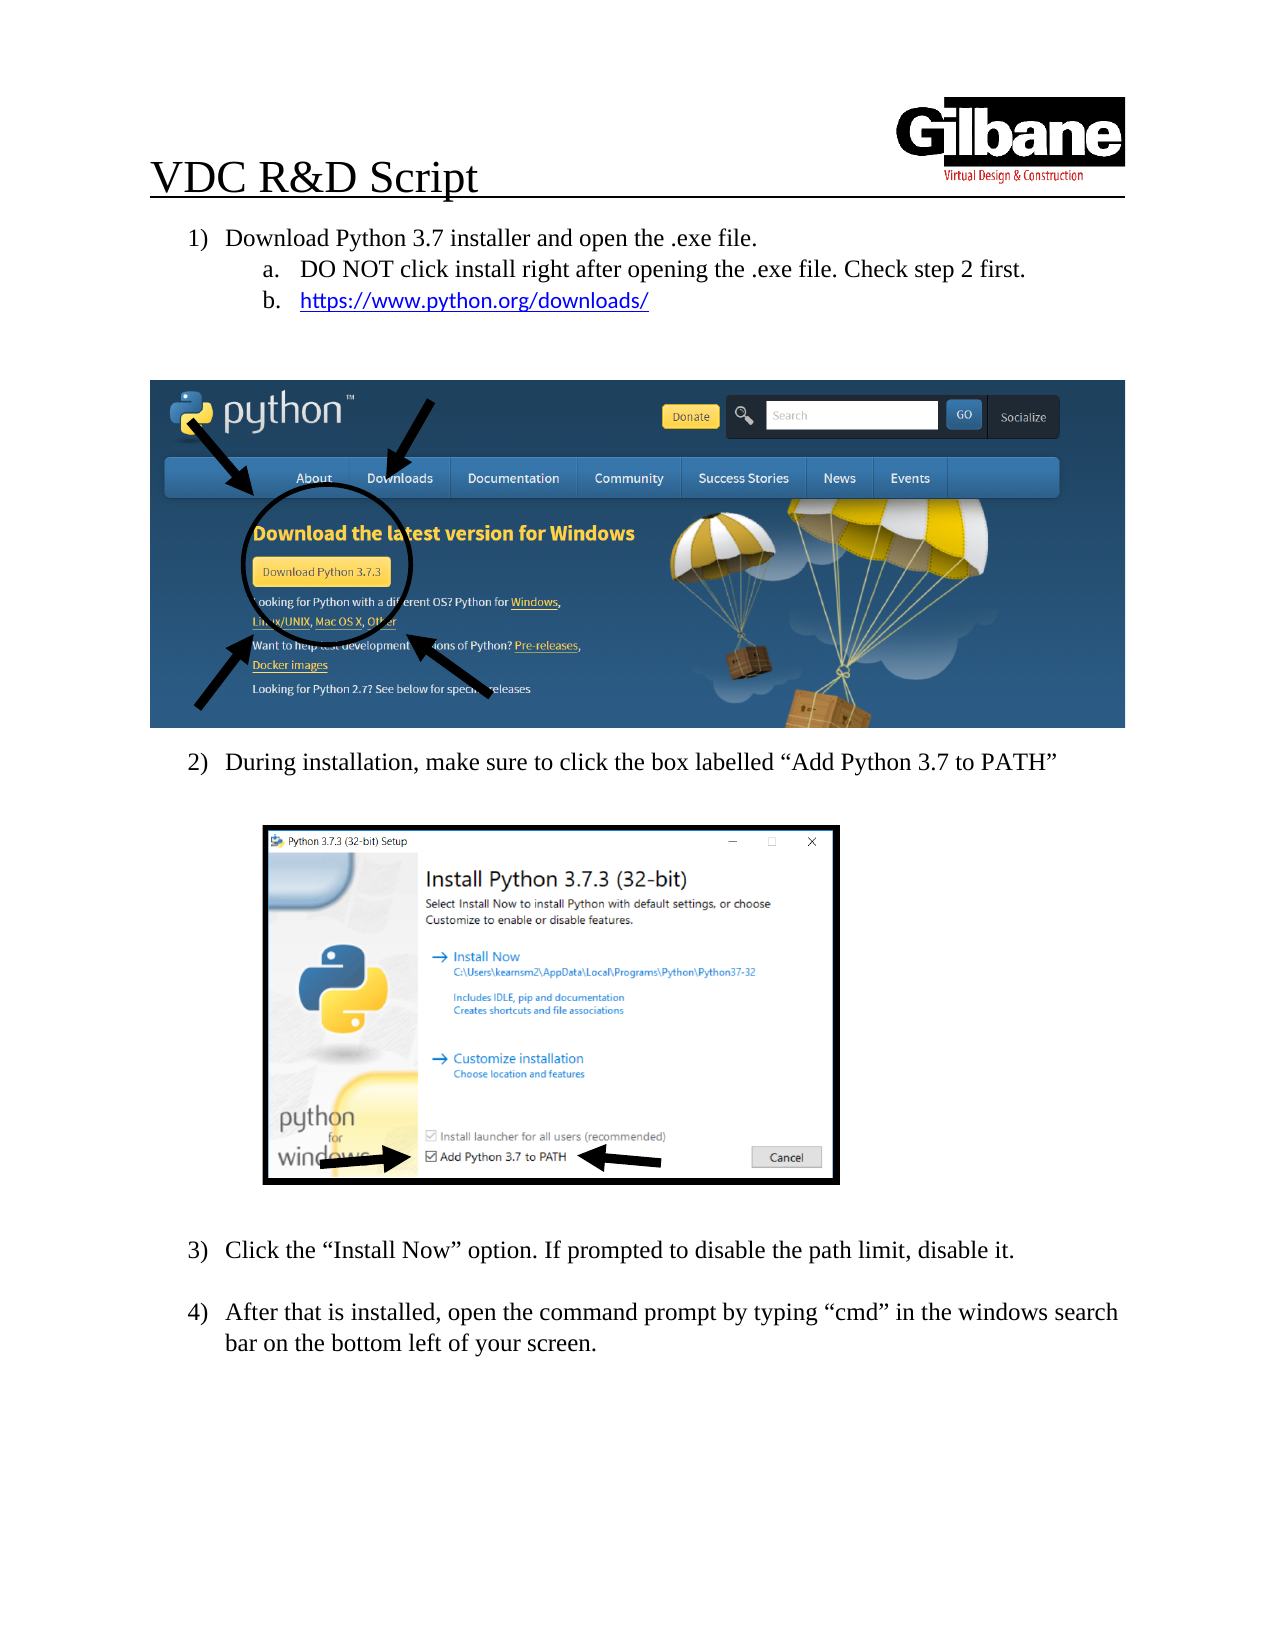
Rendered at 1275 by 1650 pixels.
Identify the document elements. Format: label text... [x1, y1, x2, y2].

picture [896, 97, 1125, 150]
list Click the “Install Now” option. If prompted to disable the path limit, disable it. [187, 1235, 1125, 1263]
picture [262, 825, 840, 1185]
picture [150, 380, 1125, 728]
list https://www.python.org/downloads/ [262, 286, 1125, 315]
text VDC R&D Script [150, 150, 1125, 196]
list During installation, make sure to click the box labelled “Add Python 3.7 to PATH” [187, 747, 1125, 776]
list Download Python 3.7 installer and open the .exe file. [187, 223, 1125, 252]
list After that is installed, open the command prompt by typing “cmd” in the windows search bar on the bottom left of your screen. [187, 1297, 1125, 1357]
list DO NOT click install right after opening the .exe file. Check step 2 first. [262, 254, 1125, 283]
